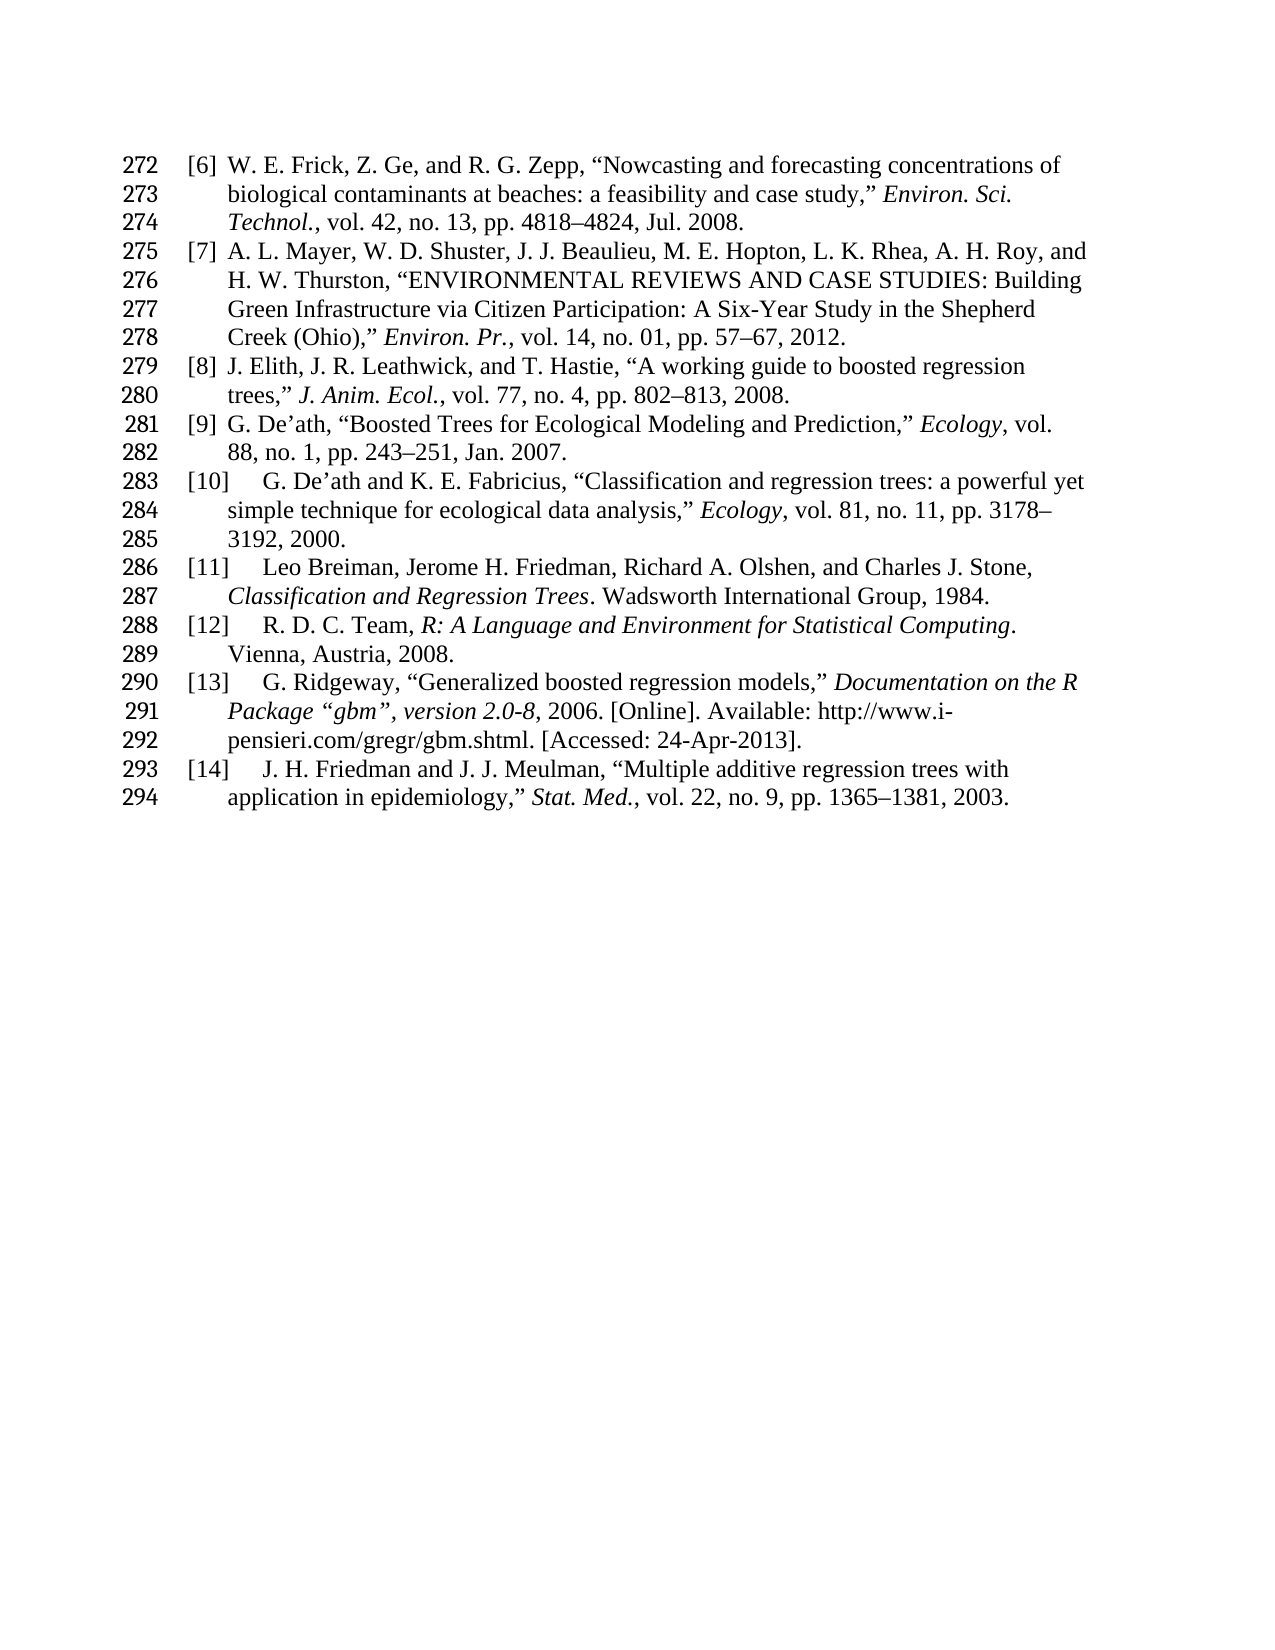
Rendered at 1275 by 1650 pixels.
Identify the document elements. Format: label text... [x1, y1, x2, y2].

text [12] R. D. C. Team, R: A Language and Environment for Statistical Computing. Vienna, Austria, 2008. [187, 610, 1087, 667]
text [11] Leo Breiman, Jerome H. Friedman, Richard A. Olshen, and Charles J. Stone, Classification and Regression Trees. Wadsworth International Group, 1984. [187, 552, 1087, 610]
text [6] W. E. Frick, Z. Ge, and R. G. Zepp, “Nowcasting and forecasting concentrations of biological contaminants at beaches: a feasibility and case study,” Environ. Sci. Technol., vol. 42, no. 13, pp. 4818–4824, Jul. 2008. [187, 150, 1087, 236]
text [10] G. De’ath and K. E. Fabricius, “Classification and regression trees: a powerful yet simple technique for ecological data analysis,” Ecology, vol. 81, no. 11, pp. 3178–3192, 2000. [187, 466, 1087, 552]
text [9] G. De’ath, “Boosted Trees for Ecological Modeling and Prediction,” Ecology, vol. 88, no. 1, pp. 243–251, Jan. 2007. [187, 409, 1087, 466]
text [8] J. Elith, J. R. Leathwick, and T. Hastie, “A working guide to boosted regression trees,” J. Anim. Ecol., vol. 77, no. 4, pp. 802–813, 2008. [187, 351, 1087, 409]
text [14] J. H. Friedman and J. J. Meulman, “Multiple additive regression trees with application in epidemiology,” Stat. Med., vol. 22, no. 9, pp. 1365–1381, 2003. [187, 754, 1087, 811]
text [13] G. Ridgeway, “Generalized boosted regression models,” Documentation on the R Package “gbm”, version 2.0-8, 2006. [Online]. Available: http://www.i-pensieri.com/gregr/gbm.shtml. [Accessed: 24-Apr-2013]. [187, 667, 1087, 754]
text [7] A. L. Mayer, W. D. Shuster, J. J. Beaulieu, M. E. Hopton, L. K. Rhea, A. H. Roy, and H. W. Thurston, “ENVIRONMENTAL REVIEWS AND CASE STUDIES: Building Green Infrastructure via Citizen Participation: A Six-Year Study in the Shepherd Creek (Ohio),” Environ. Pr., vol. 14, no. 01, pp. 57–67, 2012. [187, 236, 1087, 351]
